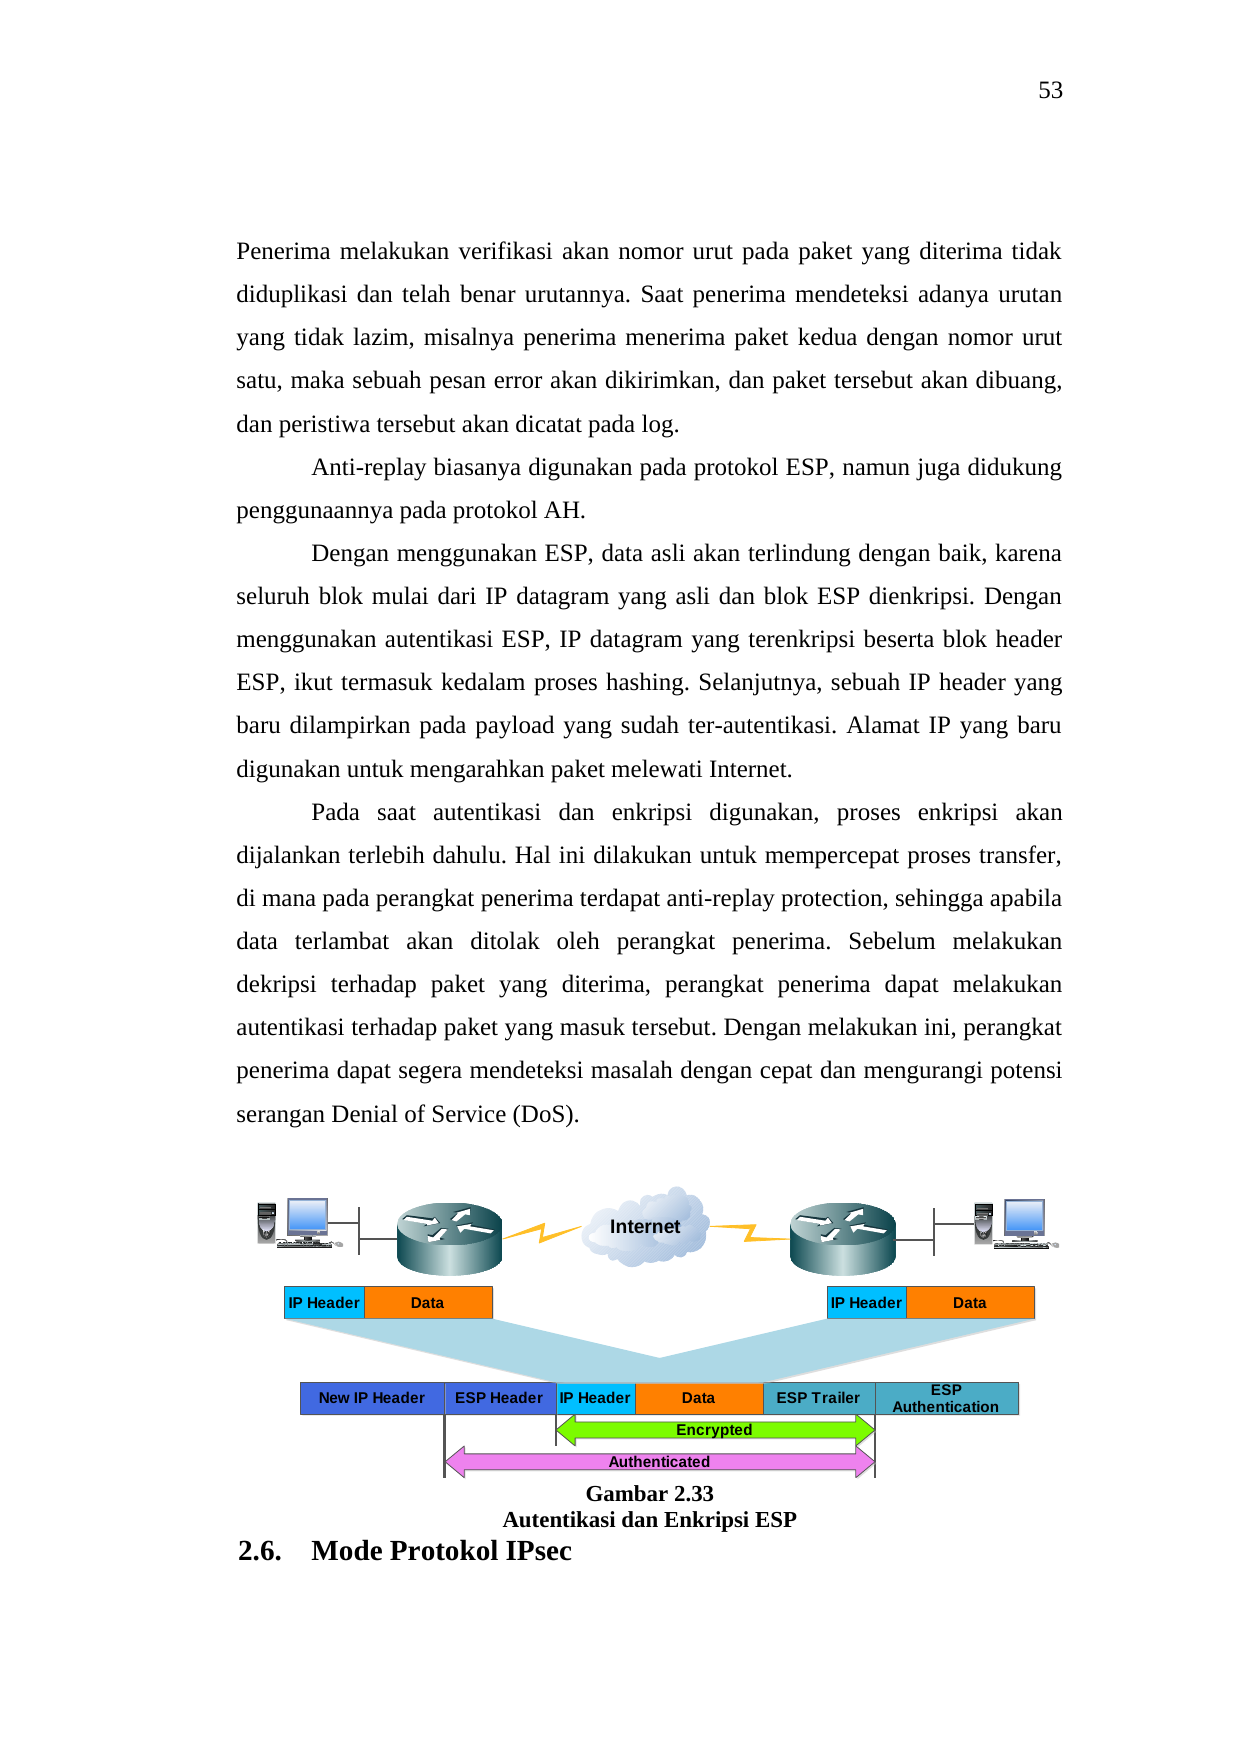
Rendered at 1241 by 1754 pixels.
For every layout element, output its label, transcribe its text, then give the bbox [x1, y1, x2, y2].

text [236, 236, 1063, 437]
text Gambar 2.33 [236, 1480, 1063, 1506]
text Dengan menggunakan ESP, data asli akan terlindung dengan baik, karena seluruh blok mulai dari IP datagram yang asli dan blok ESP dienkripsi. Dengan menggunakan autentikasi ESP, IP datagram yang terenkripsi beserta blok header ESP, ikut termasuk kedalam proses hashing. Selanjutnya, sebuah IP header yang baru dilampirkan pada payload yang sudah ter-autentikasi. Alamat IP yang baru digunakan untuk mengarahkan paket melewati Internet. [236, 538, 1063, 782]
list Mode Protokol IPsec [238, 1533, 1063, 1566]
text Pada saat autentikasi dan enkripsi digunakan, proses enkripsi akan dijalankan terlebih dahulu. Hal ini dilakukan untuk mempercepat proses transfer, di mana pada perangkat penerima terdapat anti-replay protection, sehingga apabila data terlambat akan ditolak oleh perangkat penerima. Sebelum melakukan dekripsi terhadap paket yang diterima, perangkat penerima dapat melakukan autentikasi terhadap paket yang masuk tersebut. Dengan melakukan ini, perangkat penerima dapat segera mendeteksi masalah dengan cepat dan mengurangi potensi serangan Denial of Service (DoS). [236, 797, 1063, 1127]
text Anti-replay biasanya digunakan pada protokol ESP, namun juga didukung penggunaannya pada protokol AH. [236, 452, 1063, 524]
text Autentikasi dan Enkripsi ESP [236, 1506, 1063, 1533]
